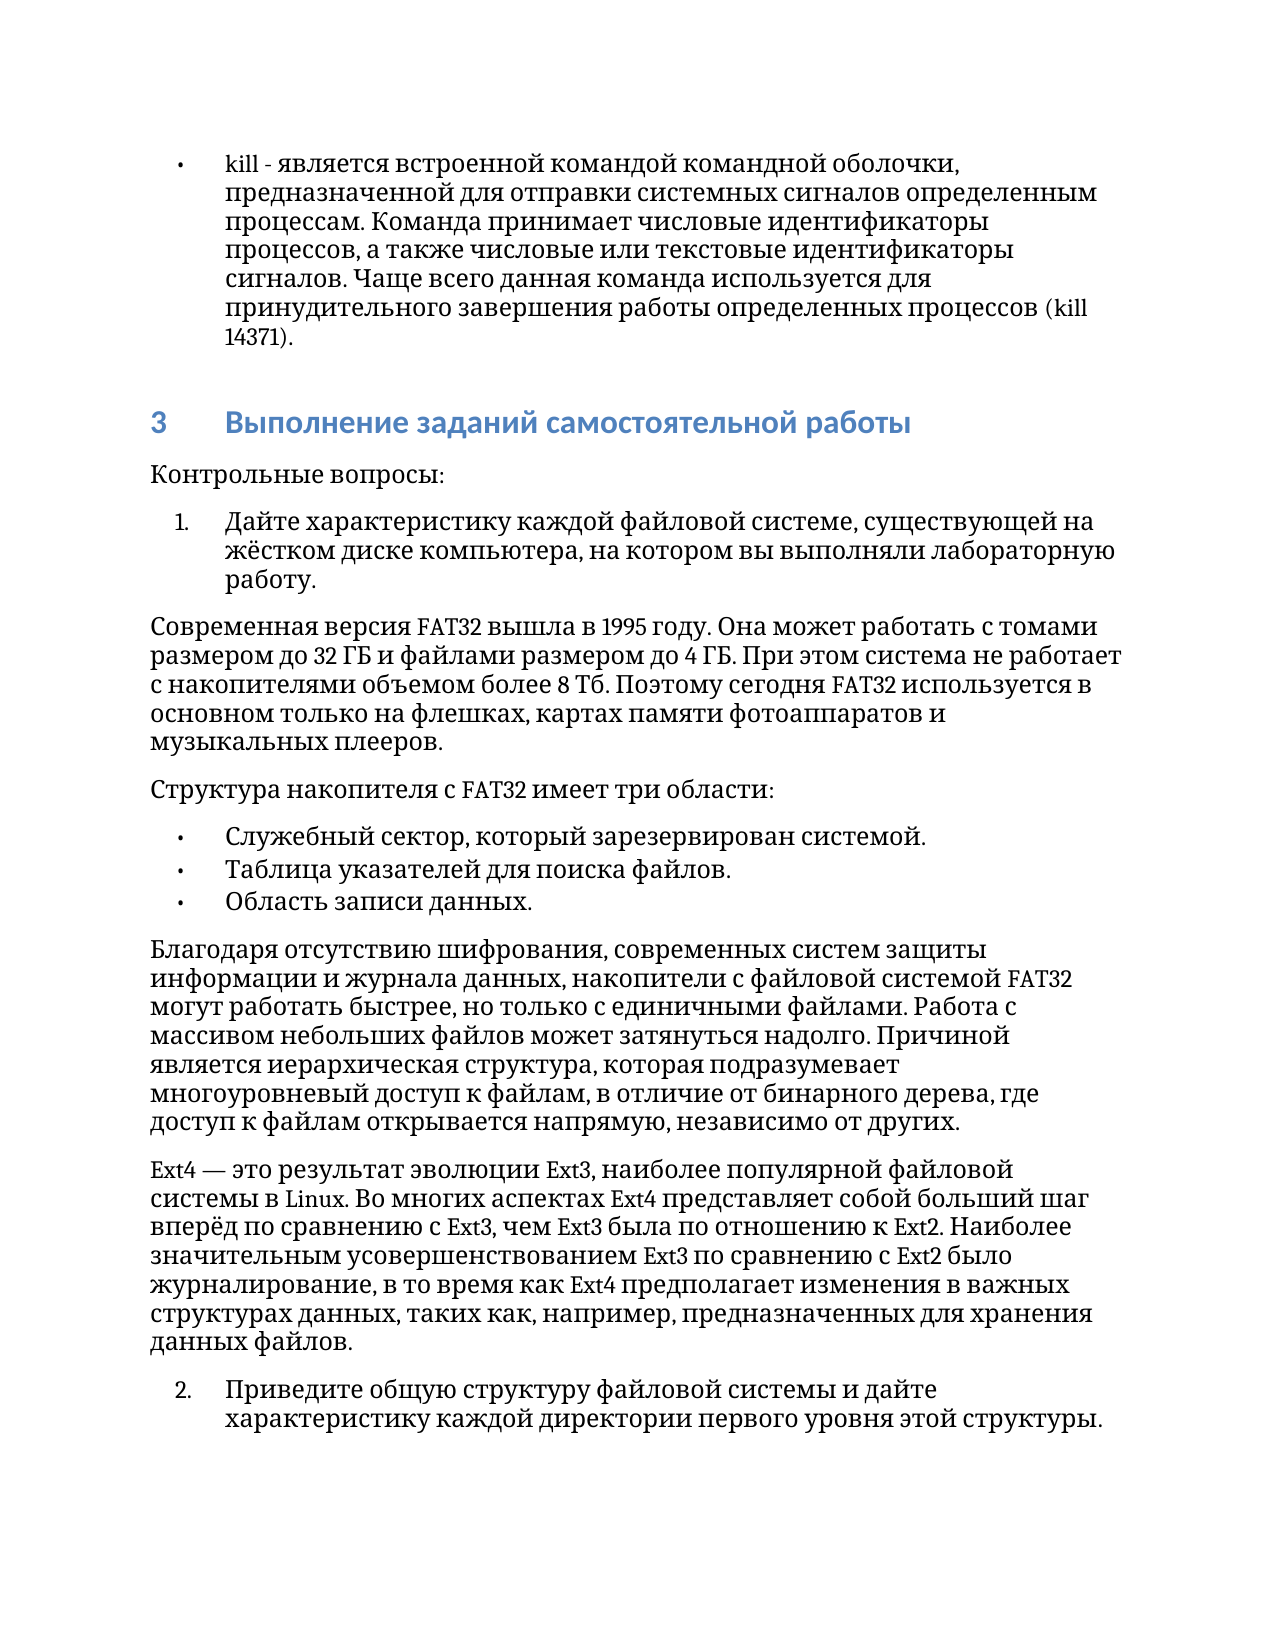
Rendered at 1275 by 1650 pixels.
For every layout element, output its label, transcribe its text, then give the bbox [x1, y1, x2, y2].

list Таблица указателей для поиска файлов. [175, 856, 1125, 884]
list kill - является встроенной командой командной оболочки, предназначенной для отправки системных сигналов определенным процессам. Команда принимает числовые идентификаторы процессов, а также числовые или текстовые идентификаторы сигналов. Чаще всего данная команда используется для принудительного завершения работы определенных процессов (kill 14371). [175, 150, 1125, 351]
text Структура накопителя с FAT32 имеет три области: [150, 776, 1125, 804]
subtitle 3 Выполнение заданий самостоятельной работы [150, 401, 1125, 442]
text Современная версия FAT32 вышла в 1995 году. Она может работать с томами размером до 32 ГБ и файлами размером до 4 ГБ. При этом система не работает с накопителями объемом более 8 Тб. Поэтому сегодня FAT32 используется в основном только на флешках, картах памяти фотоаппаратов и музыкальных плееров. [150, 613, 1125, 757]
text Благодаря отсутствию шифрования, современных систем защиты информации и журнала данных, накопители с файловой системой FAT32 могут работать быстрее, но только с единичными файлами. Работа с массивом небольших файлов может затянуться надолго. Причиной является иерархическая структура, которая подразумевает многоуровневый доступ к файлам, в отличие от бинарного дерева, где доступ к файлам открывается напрямую, независимо от других. [150, 936, 1125, 1137]
list Приведите общую структуру файловой системы и дайте характеристику каждой директории первого уровня этой структуры. [175, 1376, 1125, 1433]
text Ext4 — это результат эволюции Ext3, наиболее популярной файловой системы в Linux. Во многих аспектах Ext4 представляет собой больший шаг вперёд по сравнению с Ext3, чем Ext3 была по отношению к Ext2. Наиболее значительным усовершенствованием Ext3 по сравнению с Ext2 было журналирование, в то время как Ext4 предполагает изменения в важных структурах данных, таких как, например, предназначенных для хранения данных файлов. [150, 1156, 1125, 1357]
text Контрольные вопросы: [150, 461, 1125, 489]
list Область записи данных. [175, 888, 1125, 917]
list Служебный сектор, который зарезервирован системой. [175, 823, 1125, 852]
list Дайте характеристику каждой файловой системе, существующей на жёстком диске компьютера, на котором вы выполняли лабораторную работу. [175, 508, 1125, 594]
